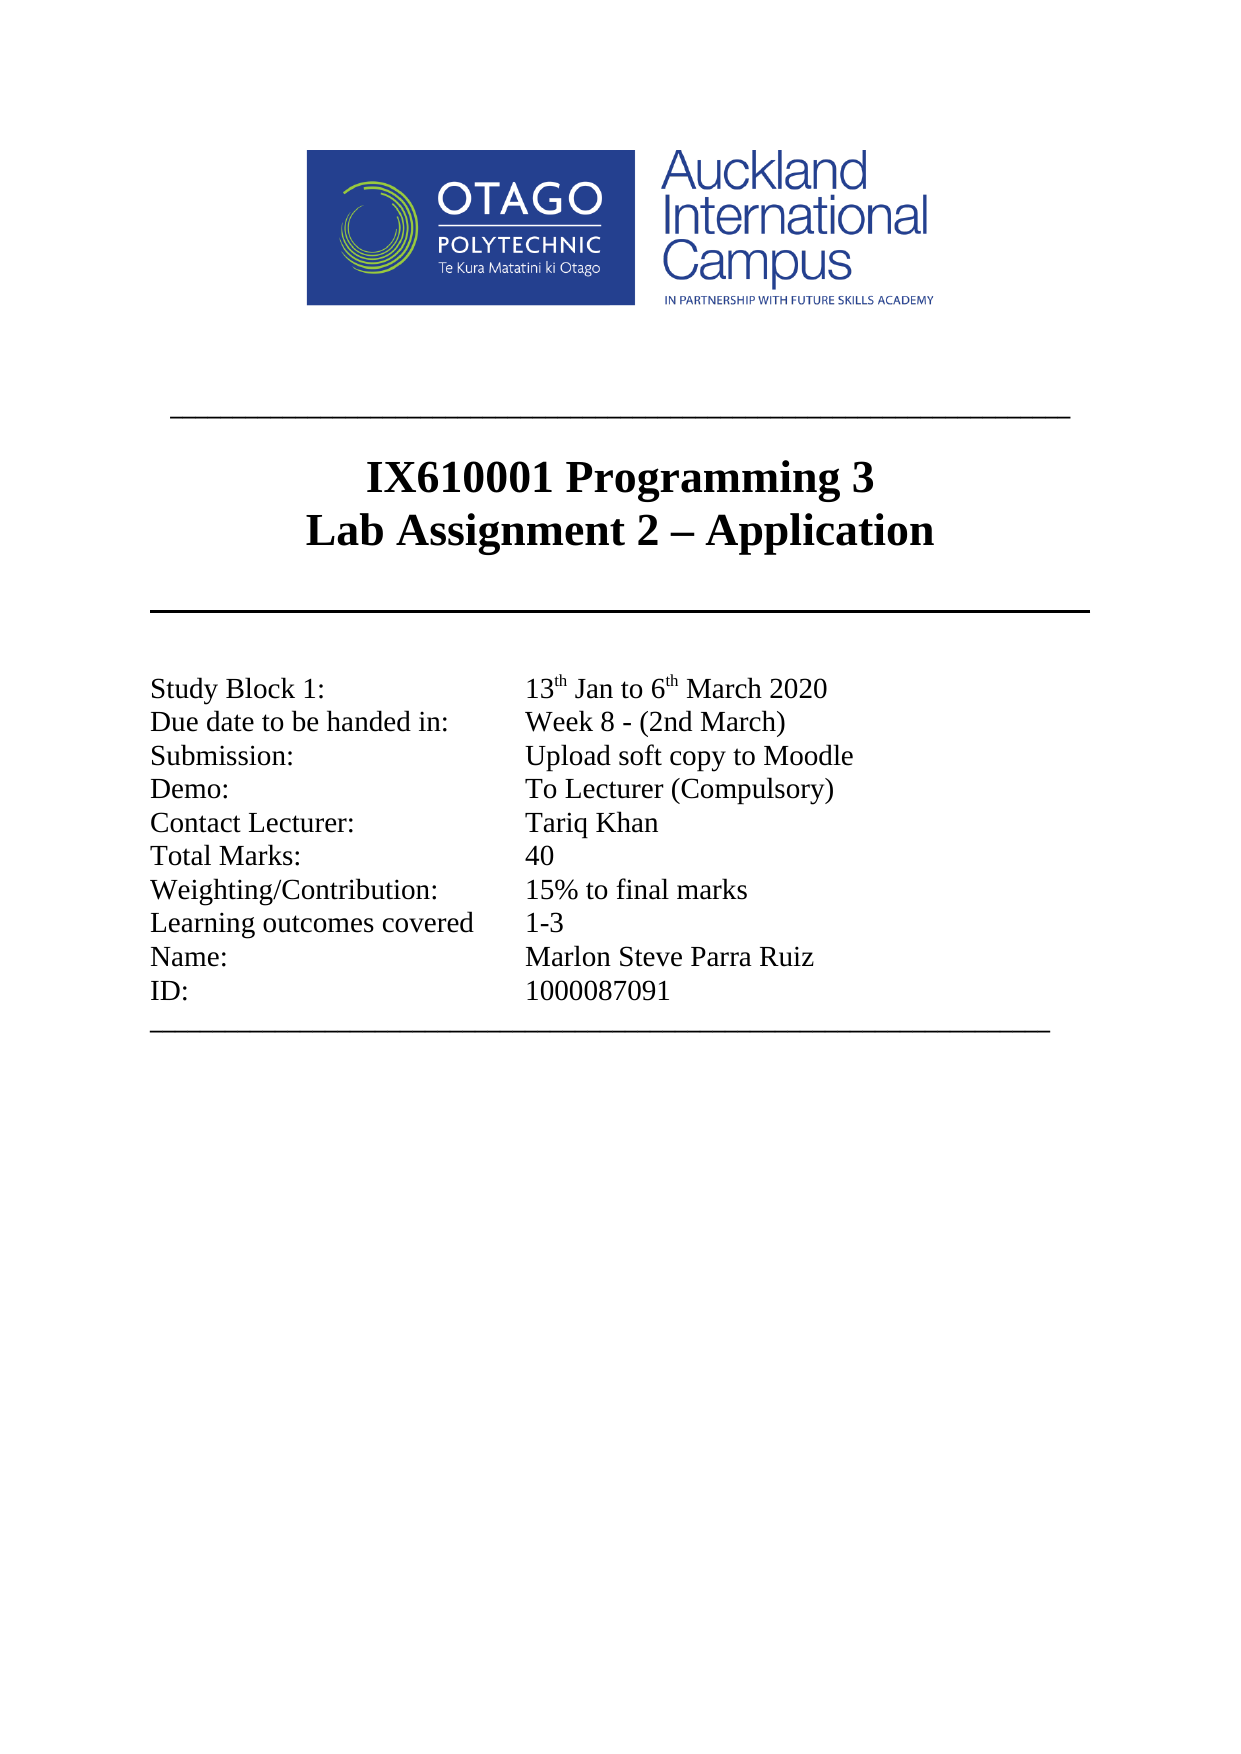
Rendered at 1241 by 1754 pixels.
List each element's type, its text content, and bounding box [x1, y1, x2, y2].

text Contact Lecturer: Tariq Khan [150, 805, 1090, 838]
text Name: Marlon Steve Parra Ruiz [150, 939, 1090, 973]
text Total Marks: 40 [150, 838, 1090, 872]
text Lab Assignment 2 – Application [150, 503, 1090, 555]
text Study Block 1: 13th Jan to 6th March 2020 [150, 671, 1090, 704]
text ID: 1000087091 [150, 973, 1090, 1006]
text Learning outcomes covered 1-3 [150, 906, 1090, 939]
text ________________________________________________________________________ [150, 1006, 1090, 1035]
text IX610001 Programming 3 [150, 450, 1090, 503]
text ________________________________________________________________________ [150, 392, 1090, 421]
picture [306, 150, 934, 307]
text Demo: To Lecturer (Compulsory) [150, 771, 1090, 805]
text Submission: Upload soft copy to Moodle [150, 738, 1090, 771]
text Weighting/Contribution: 15% to final marks [150, 872, 1090, 906]
text Due date to be handed in: Week 8 - (2nd March) [150, 704, 1090, 738]
